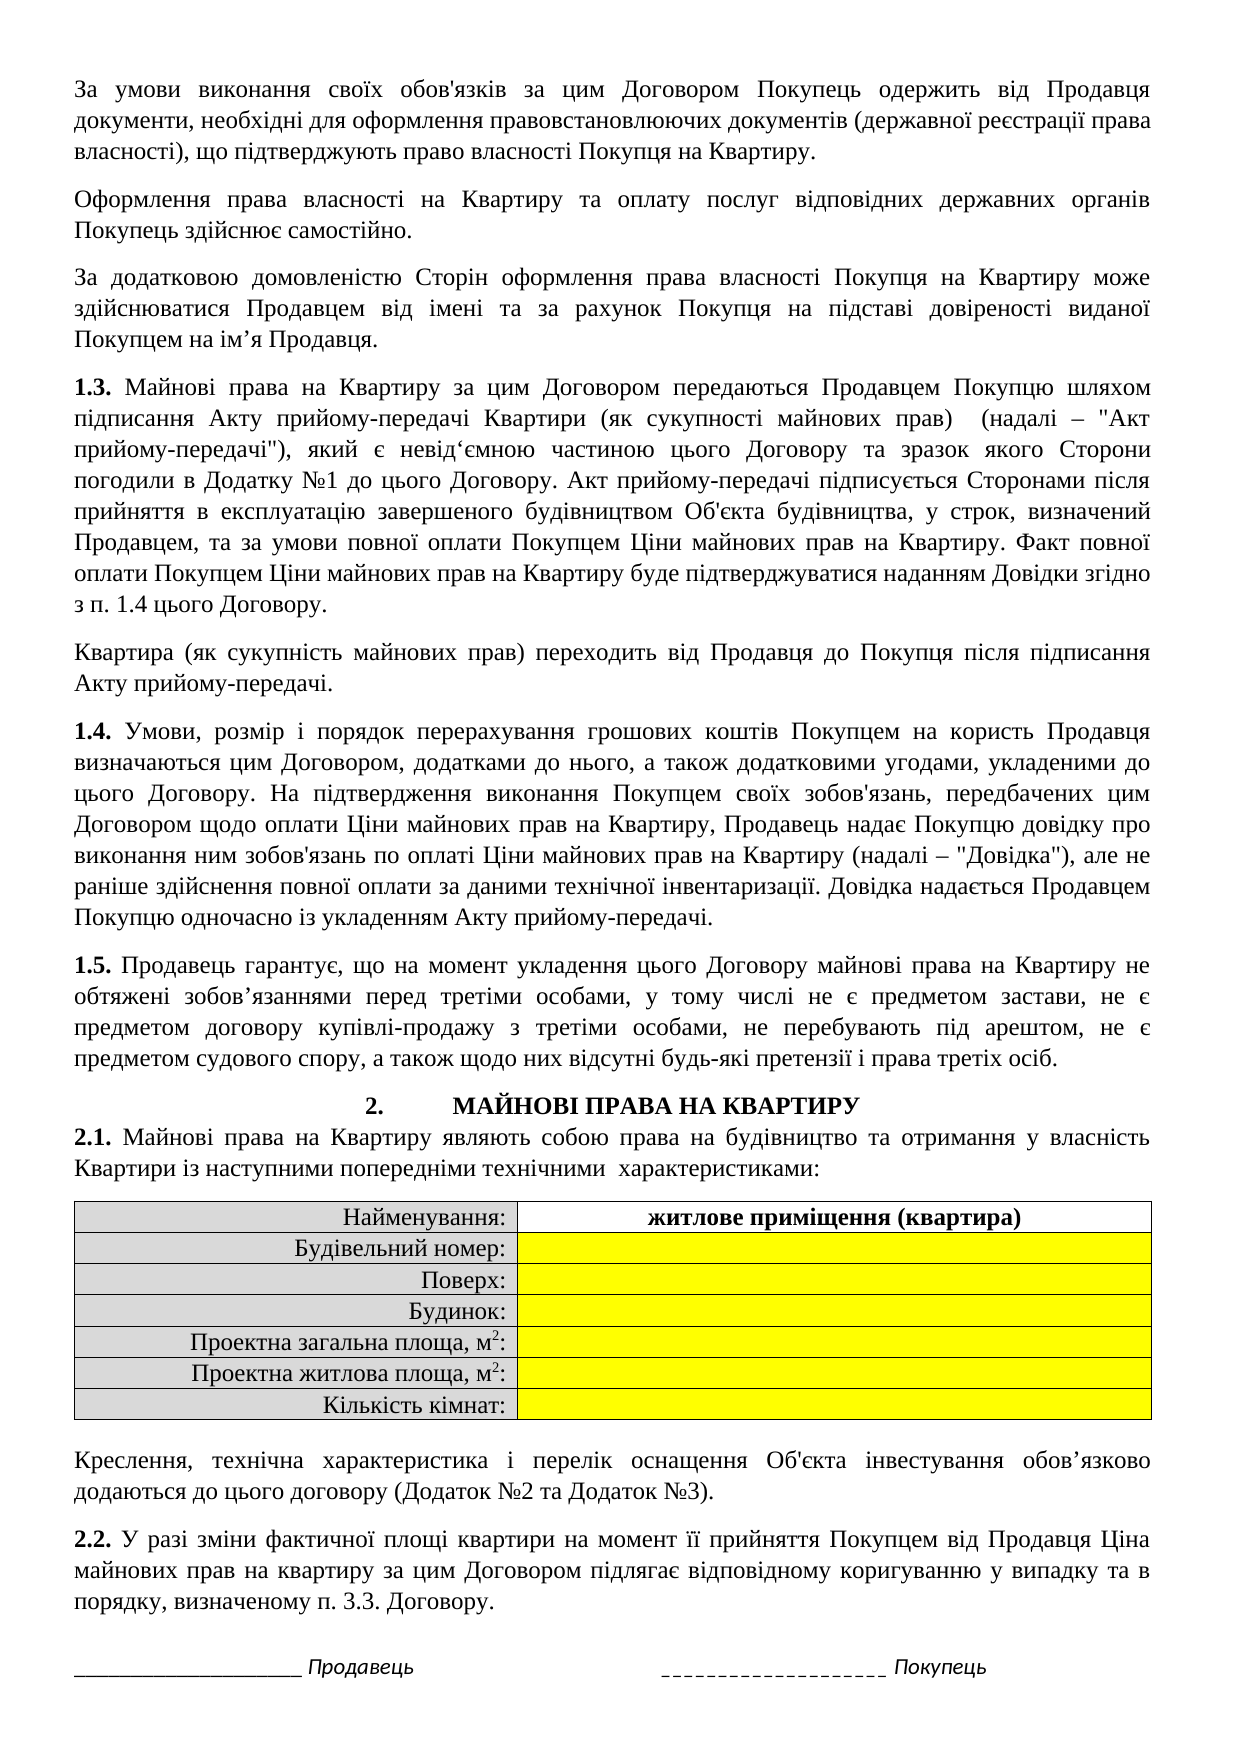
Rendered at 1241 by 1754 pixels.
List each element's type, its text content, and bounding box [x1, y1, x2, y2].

table_cell [518, 1264, 1151, 1294]
table_cell [518, 1233, 1151, 1263]
table_header Найменування: [75, 1202, 517, 1232]
text 1.3. Майнові права на Квартиру за цим Договором передаються Продавцем Покупцю шляхом підписання Акту прийому-передачі Квартири (як сукупності майнових прав) (надалі – "Акт прийому-передачі"), який є невід‘ємною частиною цього Договору та зразок якого Сторони погодили в Додатку №1 до цього Договору. Акт прийому-передачі підписується Сторонами після прийняття в експлуатацію завершеного будівництвом Об'єкта будівництва, у строк, визначений Продавцем, та за умови повної оплати Покупцем Ціни майнових прав на Квартиру. Факт повної оплати Покупцем Ціни майнових прав на Квартиру буде підтверджуватися наданням Довідки згідно з п. 1.4 цього Договору. [74, 372, 1152, 618]
table_cell [518, 1358, 1151, 1388]
text 2.2. У разі зміни фактичної площі квартири на момент її прийняття Покупцем від Продавця Ціна майнових прав на квартиру за цим Договором підлягає відповідному коригуванню у випадку та в порядку, визначеному п. 3.3. Договору. [74, 1524, 1152, 1615]
table_cell Будинок: [75, 1295, 517, 1326]
table_cell Кількість кімнат: [75, 1389, 517, 1419]
text Креслення, технічна характеристика і перелік оснащення Об'єкта інвестування обов’язково додаються до цього договору (Додаток №2 та Додаток №3). [74, 1445, 1152, 1505]
text Квартира (як сукупність майнових прав) переходить від Продавця до Покупця після підписання Акту прийому-передачі. [74, 637, 1152, 697]
text 2.1. Майнові права на Квартиру являють собою права на будівництво та отримання у власність Квартири із наступними попередніми технічними характеристиками: [74, 1122, 1152, 1182]
table_header житлове приміщення (квартира) [518, 1202, 1151, 1232]
text Оформлення права власності на Квартиру та оплату послуг відповідних державних органів Покупець здійснює самостійно. [74, 184, 1152, 243]
text 1.5. Продавець гарантує, що на момент укладення цього Договору майнові права на Квартиру не обтяжені зобов’язаннями перед третіми особами, у тому числі не є предметом застави, не є предметом договору купівлі-продажу з третіми особами, не перебувають під арештом, не є предметом судового спору, а також щодо них відсутні будь-які претензії і права третіх осіб. [74, 950, 1152, 1072]
table_cell Проектна житлова площа, м2: [75, 1358, 517, 1388]
table_cell Проектна загальна площа, м2: [75, 1327, 517, 1357]
table_cell [518, 1295, 1151, 1326]
text За умови виконання своїх обов'язків за цим Договором Покупець одержить від Продавця документи, необхідні для оформлення правовстановлюючих документів (державної реєстрації права власності), що підтверджують право власності Покупця на Квартиру. [74, 74, 1152, 165]
text 2. МАЙНОВІ ПРАВА НА КВАРТИРУ [74, 1091, 1152, 1119]
table_cell [518, 1327, 1151, 1357]
table_cell [518, 1389, 1151, 1419]
table_cell Будівельний номер: [75, 1233, 517, 1263]
text За додатковою домовленістю Сторін оформлення права власності Покупця на Квартиру може здійснюватися Продавцем від імені та за рахунок Покупця на підставі довіреності виданої Покупцем на ім’я Продавця. [74, 262, 1152, 353]
text 1.4. Умови, розмір і порядок перерахування грошових коштів Покупцем на користь Продавця визначаються цим Договором, додатками до нього, а також додатковими угодами, укладеними до цього Договору. На підтвердження виконання Покупцем своїх зобов'язань, передбачених цим Договором щодо оплати Ціни майнових прав на Квартиру, Продавець надає Покупцю довідку про виконання ним зобов'язань по оплаті Ціни майнових прав на Квартиру (надалі – "Довідка"), але не раніше здійснення повної оплати за даними технічної інвентаризації. Довідка надається Продавцем Покупцю одночасно із укладенням Акту прийому-передачі. [74, 716, 1152, 931]
table_cell Поверх: [75, 1264, 517, 1294]
